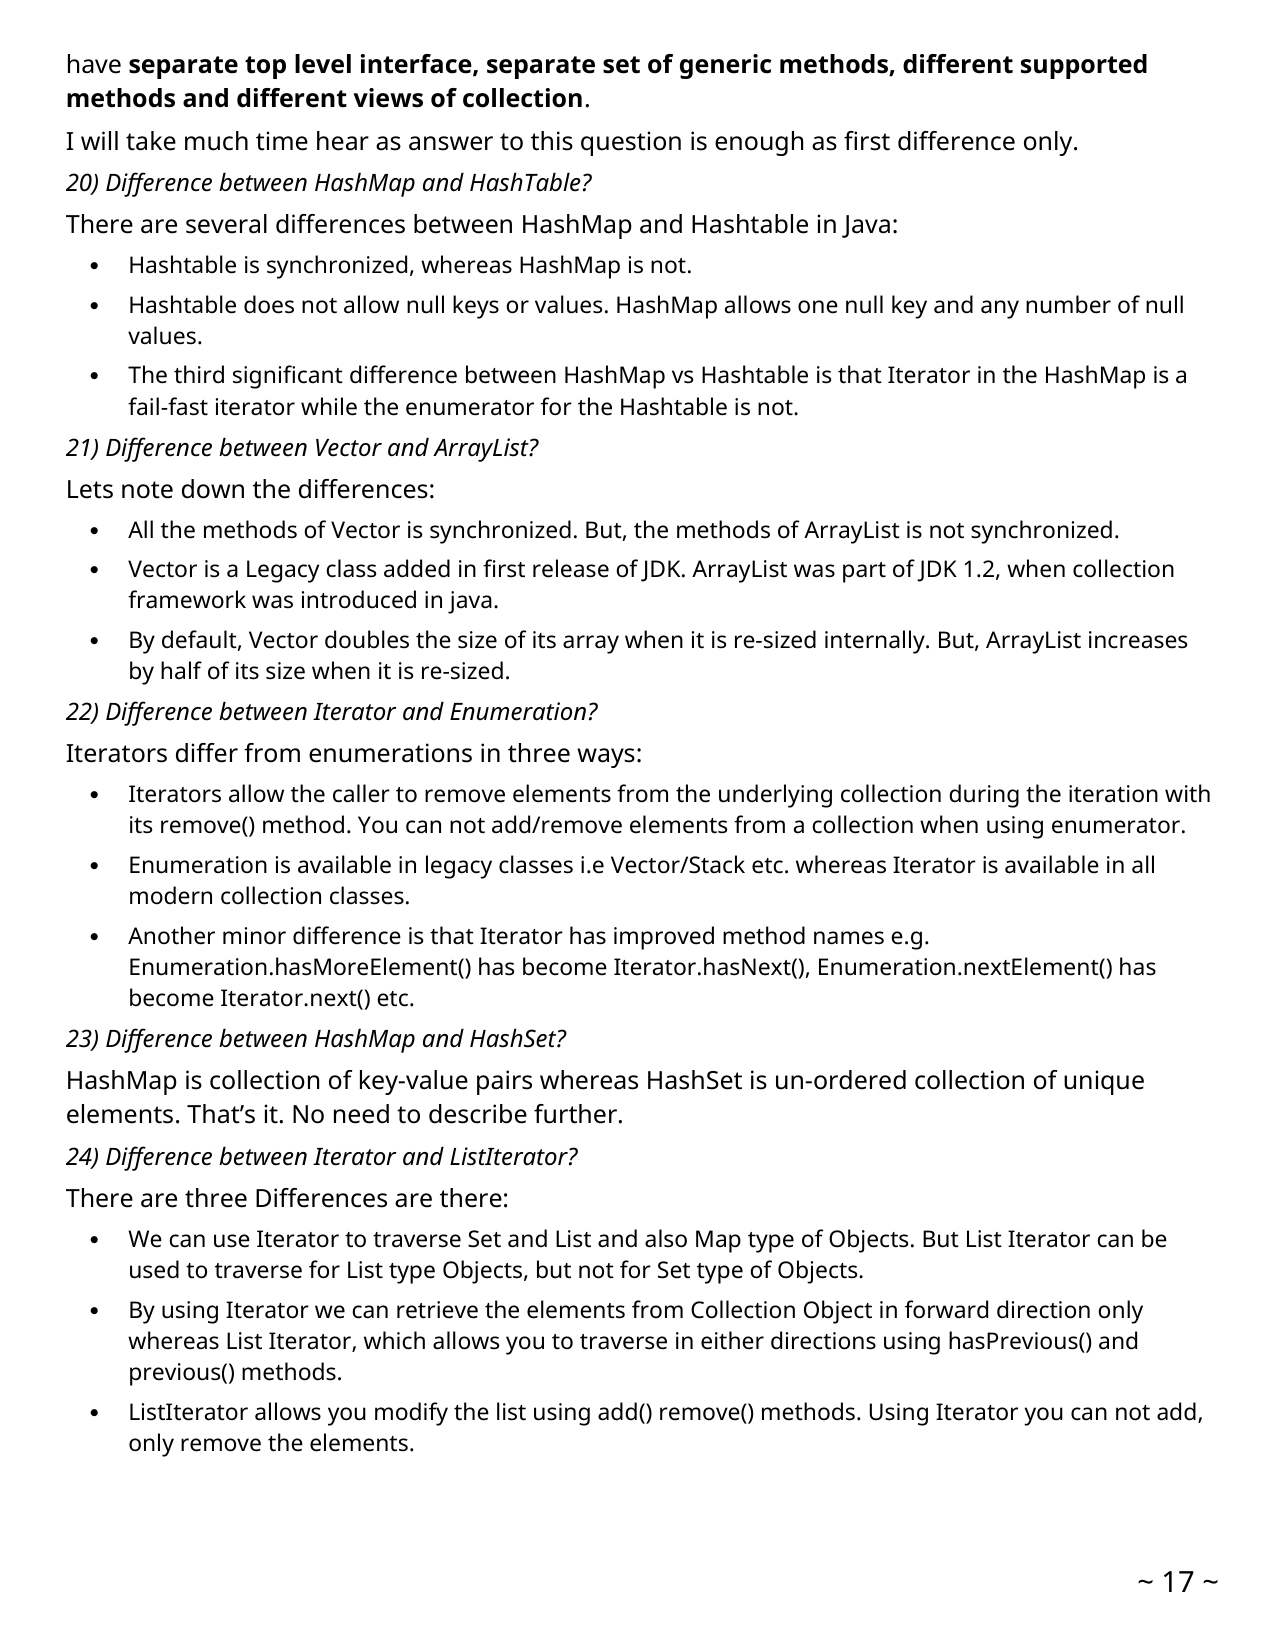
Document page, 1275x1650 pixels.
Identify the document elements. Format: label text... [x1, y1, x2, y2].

list All the methods of Vector is synchronized. But, the methods of ArrayList is not synchronized. [91, 514, 1219, 545]
subtitle 20) Difference between HashMap and HashTable? [66, 166, 1219, 198]
text There are three Differences are there: [66, 1180, 1219, 1214]
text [66, 47, 1219, 115]
list By default, Vector doubles the size of its array when it is re-sized internally. But, ArrayList increases by half of its size when it is re-sized. [91, 624, 1219, 687]
list Another minor difference is that Iterator has improved method names e.g. Enumeration.hasMoreElement() has become Iterator.hasNext(), Enumeration.nextElement() has become Iterator.next() etc. [91, 920, 1219, 1014]
list Hashtable does not allow null keys or values. HashMap allows one null key and any number of null values. [91, 289, 1219, 351]
subtitle 21) Difference between Vector and ArrayList? [66, 430, 1219, 463]
text HashMap is collection of key-value pairs whereas HashSet is un-ordered collection of unique elements. That’s it. No need to describe further. [66, 1063, 1219, 1131]
text I will take much time hear as answer to this question is enough as first difference only. [66, 123, 1219, 157]
text Iterators differ from enumerations in three ways: [66, 736, 1219, 770]
subtitle 24) Difference between Iterator and ListIterator? [66, 1139, 1219, 1172]
subtitle 22) Difference between Iterator and Enumeration? [66, 695, 1219, 727]
text Lets note down the differences: [66, 471, 1219, 505]
list We can use Iterator to traverse Set and List and also Map type of Objects. But List Iterator can be used to traverse for List type Objects, but not for Set type of Objects. [91, 1223, 1219, 1285]
text There are several differences between HashMap and Hashtable in Java: [66, 207, 1219, 241]
list Enumeration is available in legacy classes i.e Vector/Stack etc. whereas Iterator is available in all modern collection classes. [91, 849, 1219, 912]
list The third significant difference between HashMap vs Hashtable is that Iterator in the HashMap is a fail-fast iterator while the enumerator for the Hashtable is not. [91, 359, 1219, 422]
list Hashtable is synchronized, whereas HashMap is not. [91, 249, 1219, 280]
list ListIterator allows you modify the list using add() remove() methods. Using Iterator you can not add, only remove the elements. [91, 1396, 1219, 1458]
list Iterators allow the caller to remove elements from the underlying collection during the iteration with its remove() method. You can not add/remove elements from a collection when using enumerator. [91, 778, 1219, 841]
list By using Iterator we can retrieve the elements from Collection Object in forward direction only whereas List Iterator, which allows you to traverse in either directions using hasPrevious() and previous() methods. [91, 1293, 1219, 1387]
list Vector is a Legacy class added in first release of JDK. ArrayList was part of JDK 1.2, when collection framework was introduced in java. [91, 553, 1219, 616]
subtitle 23) Difference between HashMap and HashSet? [66, 1022, 1219, 1054]
